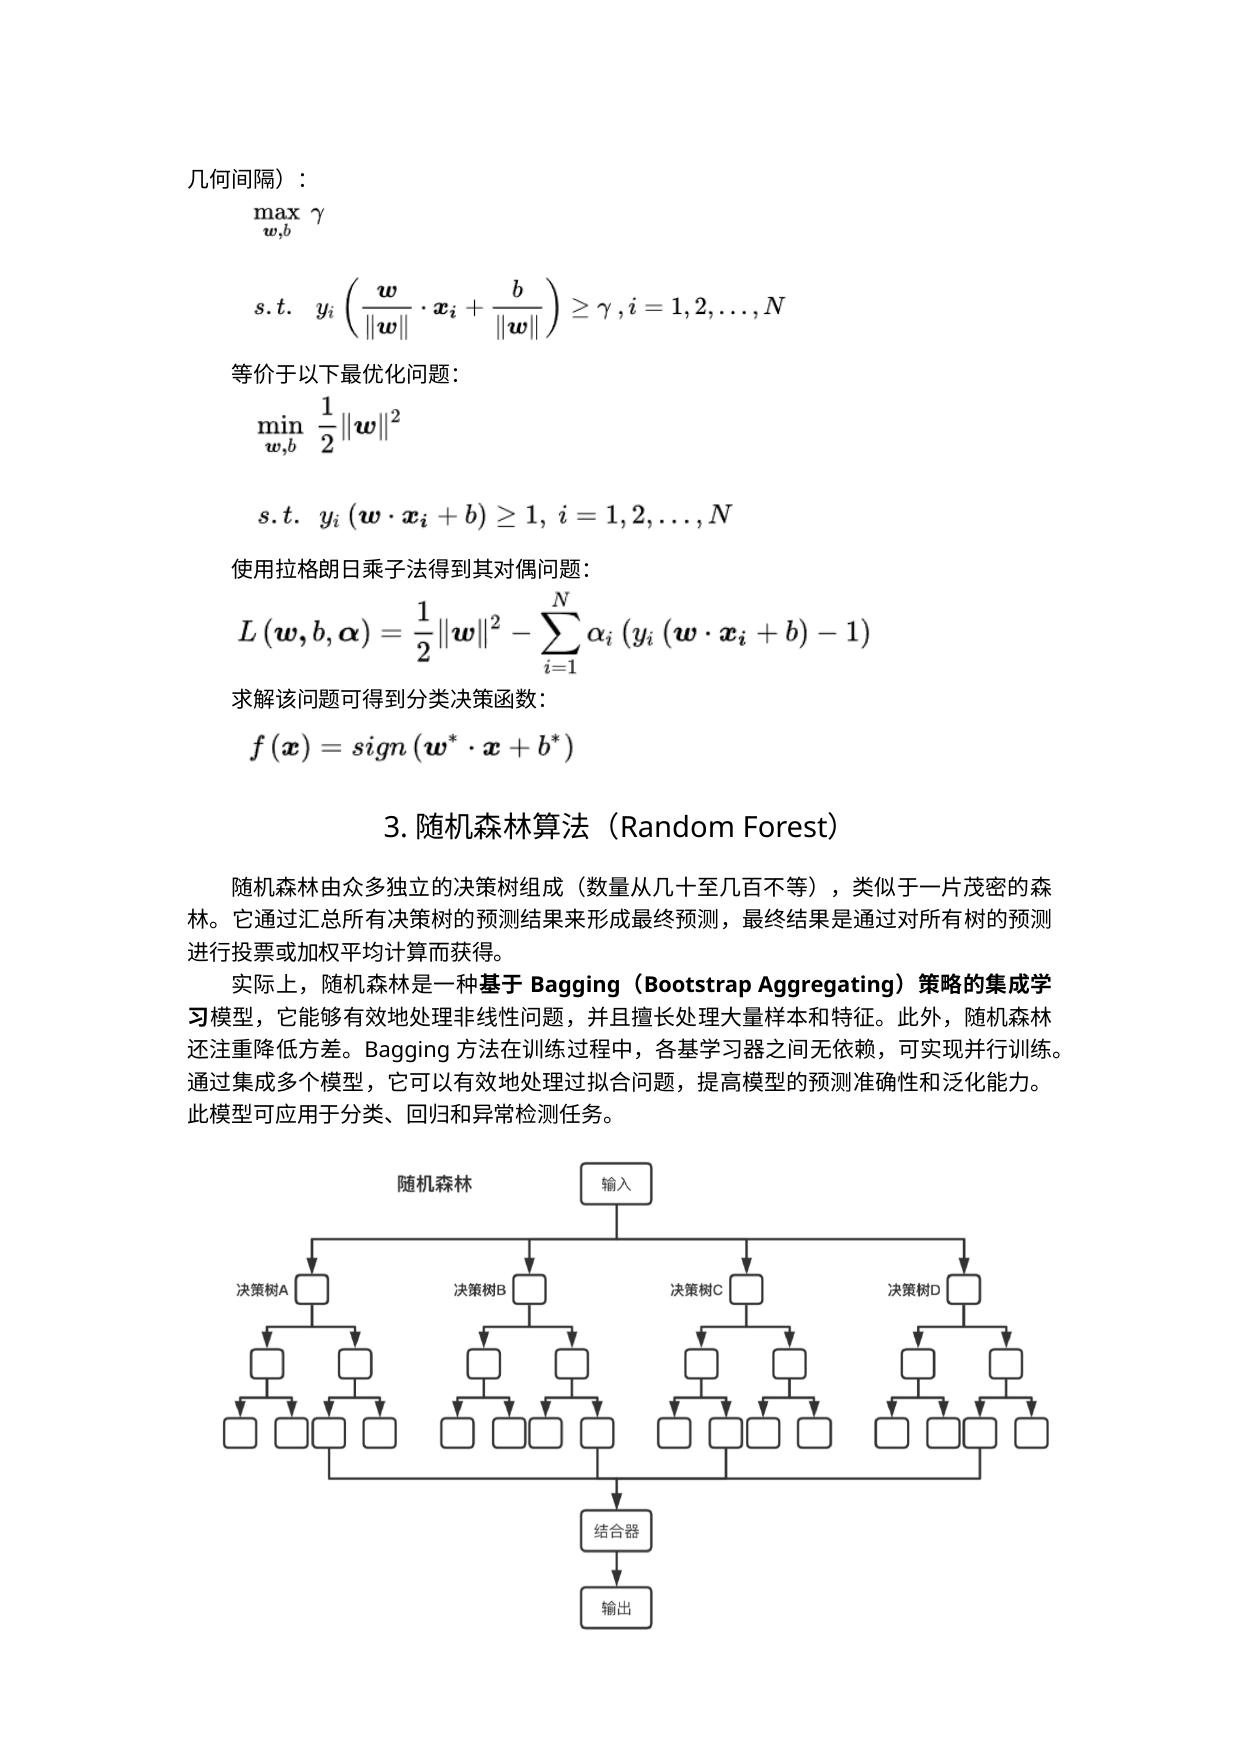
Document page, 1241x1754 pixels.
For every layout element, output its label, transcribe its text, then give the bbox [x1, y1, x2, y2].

text 使用拉格朗日乘子法得到其对偶问题： [187, 552, 1053, 584]
picture [231, 194, 823, 357]
text 求解该问题可得到分类决策函数： [187, 682, 1053, 714]
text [187, 162, 1053, 194]
subtitle 3. 随机森林算法（Random Forest） [187, 792, 1053, 857]
text 等价于以下最优化问题： [187, 357, 1053, 389]
text 实际上，随机森林是一种基于 Bagging（Bootstrap Aggregating）策略的集成学习模型，它能够有效地处理非线性问题，并且擅长处理大量样本和特征。此外，随机森林还注重降低方差。Bagging 方法在训练过程中，各基学习器之间无依赖，可实现并行训练。通过集成多个模型，它可以有效地处理过拟合问题，提高模型的预测准确性和泛化能力。此模型可应用于分类、回归和异常检测任务。 [187, 967, 1053, 1129]
text 随机森林由众多独立的决策树组成（数量从几十至几百不等），类似于一片茂密的森林。它通过汇总所有决策树的预测结果来形成最终预测，最终结果是通过对所有树的预测进行投票或加权平均计算而获得。 [187, 869, 1053, 967]
picture [208, 1153, 1053, 1643]
picture [231, 714, 589, 777]
picture [231, 584, 943, 681]
picture [231, 389, 765, 545]
